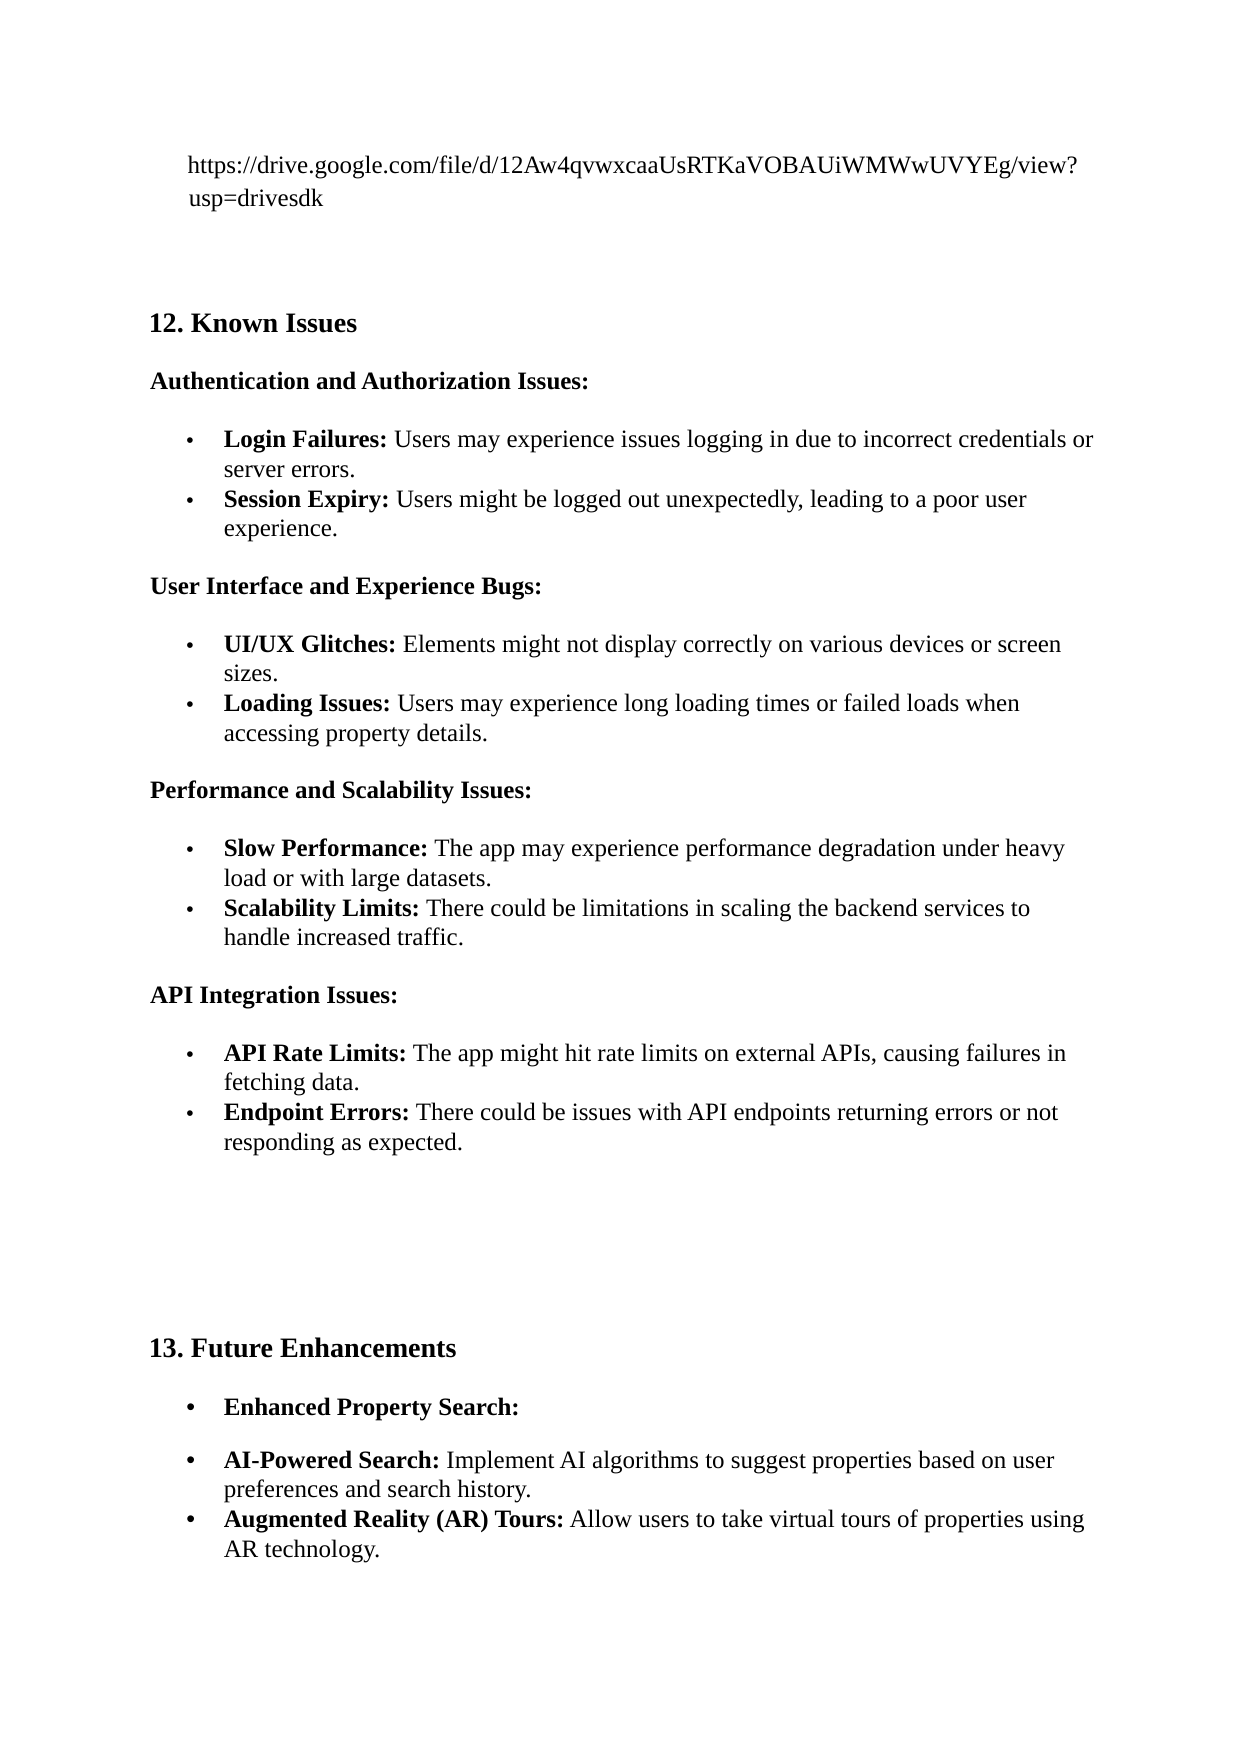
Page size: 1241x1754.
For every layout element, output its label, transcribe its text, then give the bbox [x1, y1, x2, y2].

text https://drive.google.com/file/d/12Aw4qvwxcaaUsRTKaVOBAUiWMWwUVYEg/view?usp=drivesdk [187, 150, 1112, 212]
list Login Failures: Users may experience issues logging in due to incorrect credentials or server errors. [186, 424, 1098, 483]
list Slow Performance: The app may experience performance degradation under heavy load or with large datasets. [186, 833, 1098, 891]
list UI/UX Glitches: Elements might not display correctly on various devices or screen sizes. [186, 629, 1098, 687]
list Augmented Reality (AR) Tours: Allow users to take virtual tours of properties using AR technology. [186, 1504, 1098, 1563]
text Authentication and Authorization Issues: [150, 366, 1112, 395]
list Endpoint Errors: There could be issues with API endpoints returning errors or not responding as expected. [186, 1097, 1098, 1156]
list Loading Issues: Users may experience long loading times or failed loads when accessing property details. [186, 688, 1098, 747]
subtitle 13. Future Enhancements [148, 1331, 1112, 1363]
text Performance and Scalability Issues: [150, 776, 1112, 804]
list Scalability Limits: There could be limitations in scaling the backend services to handle increased traffic. [186, 893, 1098, 951]
text User Interface and Experience Bugs: [150, 571, 1112, 599]
list AI-Powered Search: Implement AI algorithms to suggest properties based on user preferences and search history. [186, 1445, 1098, 1503]
list Enhanced Property Search: [186, 1392, 1098, 1421]
text API Integration Issues: [150, 980, 1112, 1009]
subtitle 12. Known Issues [148, 306, 1112, 338]
list API Rate Limits: The app might hit rate limits on external APIs, causing failures in fetching data. [186, 1038, 1098, 1096]
list Session Expiry: Users might be logged out unexpectedly, leading to a poor user experience. [186, 484, 1098, 542]
